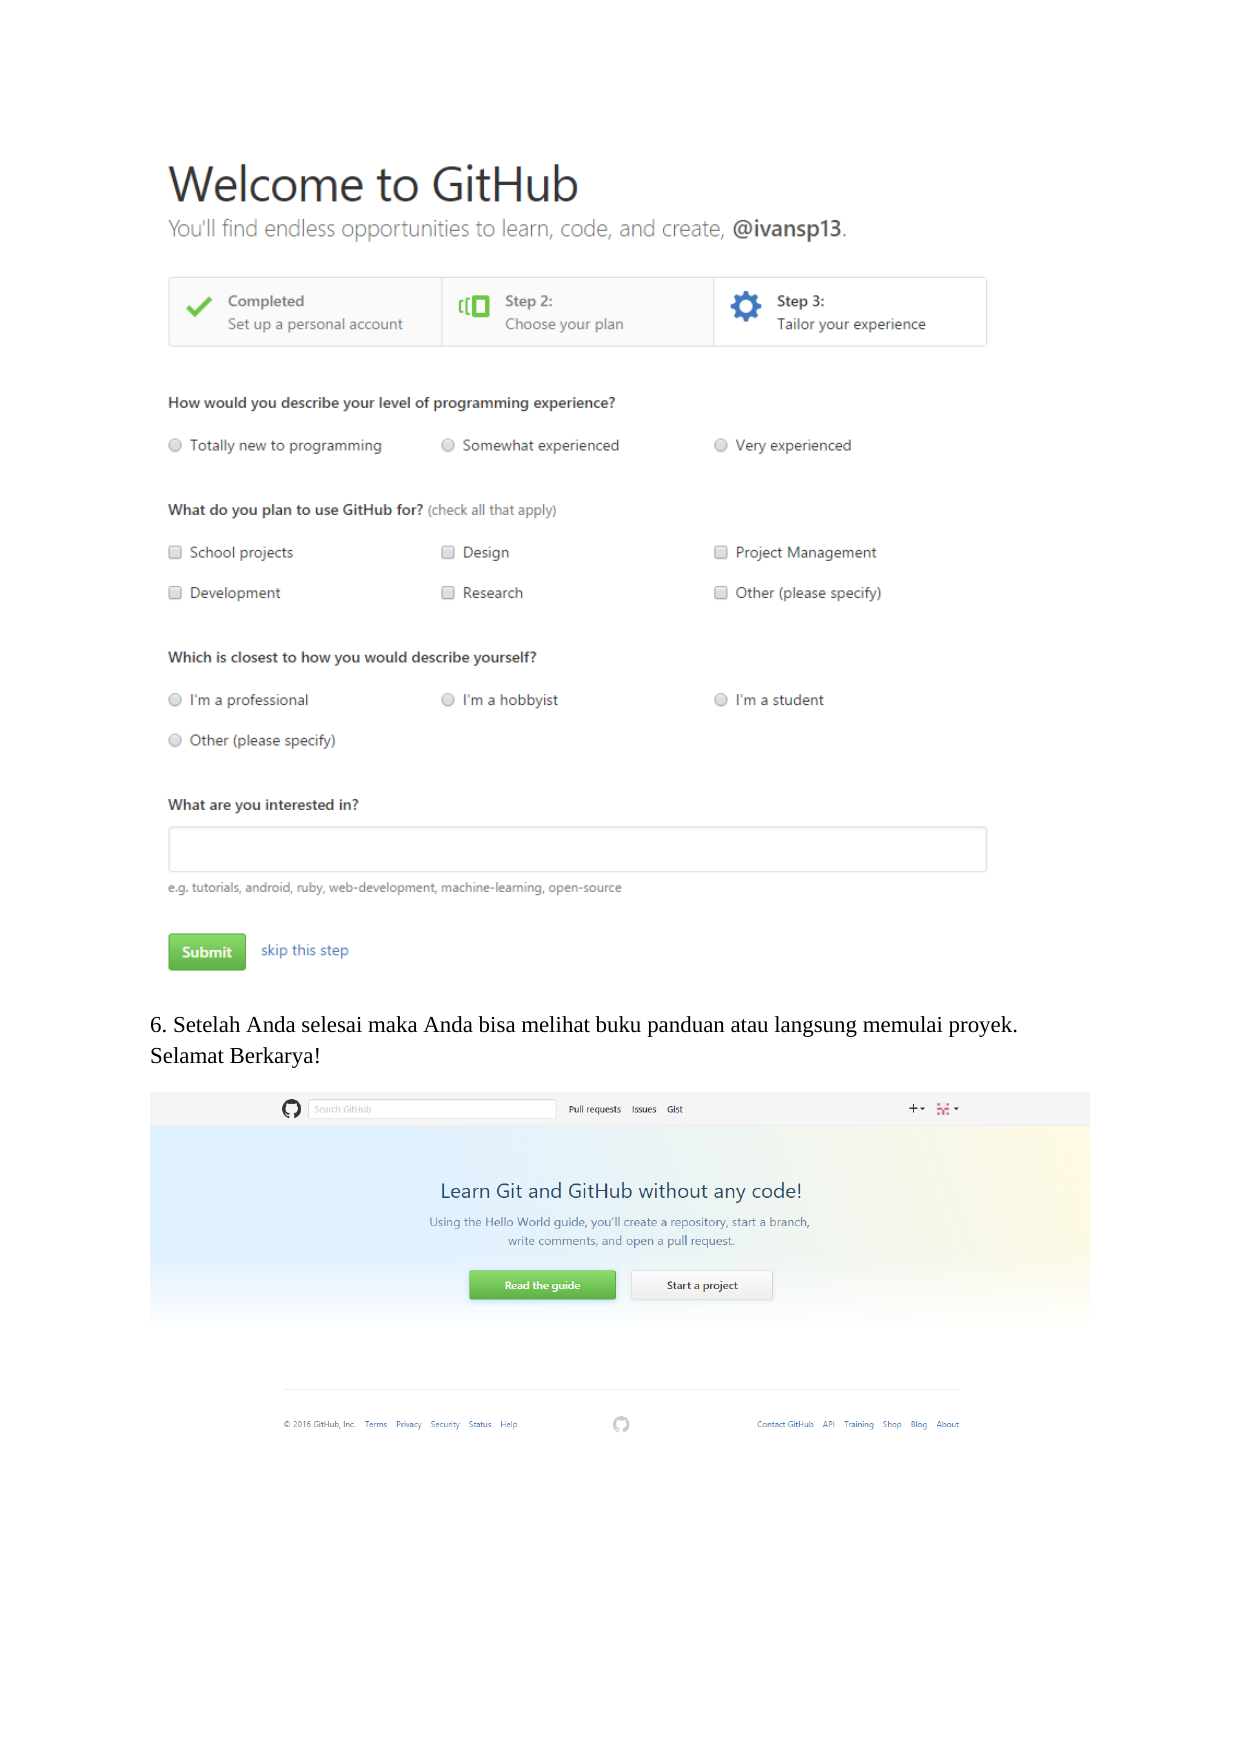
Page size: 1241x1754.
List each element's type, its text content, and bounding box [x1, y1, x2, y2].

picture [150, 1092, 1091, 1581]
picture [150, 150, 1091, 987]
text 6. Setelah Anda selesai maka Anda bisa melihat buku panduan atau langsung memulai proyek. Selamat Berkarya! [150, 1012, 1090, 1068]
